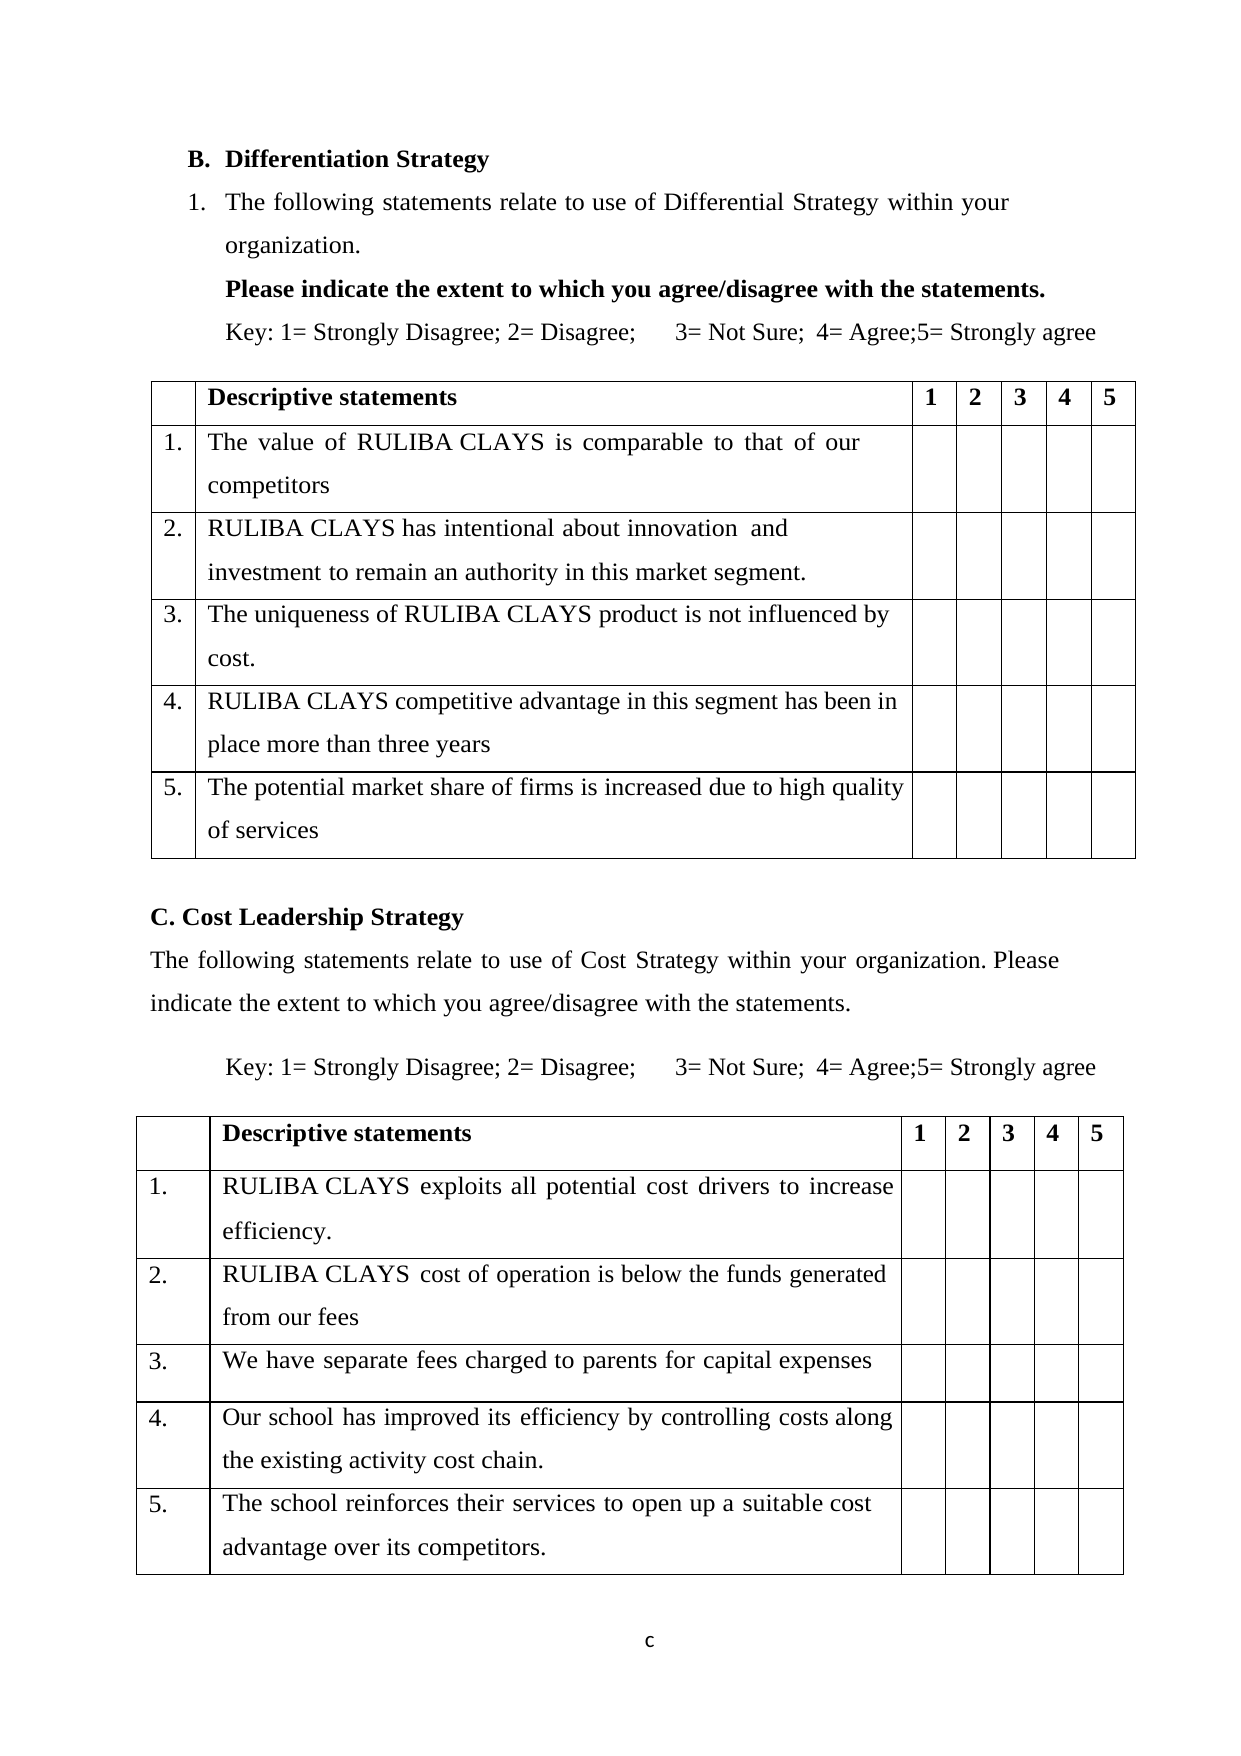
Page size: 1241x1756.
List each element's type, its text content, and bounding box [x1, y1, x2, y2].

table_cell [957, 513, 1001, 598]
table_cell [946, 1171, 989, 1258]
table_header Descriptive statements [196, 382, 912, 425]
table_cell [946, 1403, 989, 1487]
table_cell [1079, 1403, 1123, 1487]
table_cell 5. [137, 1489, 209, 1573]
text Please indicate the extent to which you agree/disagree with the statements. [225, 274, 1148, 303]
table_cell [1092, 426, 1135, 512]
table_cell [902, 1403, 945, 1487]
table_cell [1035, 1345, 1078, 1401]
text The following statements relate to use of Cost Strategy within your organization. Please indicate the extent to which you agree/disagree with the statements. [150, 945, 1070, 1017]
table_cell [957, 773, 1001, 857]
table_cell We have separate fees charged to parents for capital expenses [211, 1345, 901, 1401]
table_cell [1092, 686, 1135, 771]
table_cell [1002, 426, 1046, 512]
table_cell [913, 600, 956, 684]
table_cell [902, 1345, 945, 1401]
table_cell [1079, 1259, 1123, 1344]
table_cell [1079, 1489, 1123, 1573]
table_cell [957, 426, 1001, 512]
table_cell The value of RULIBA CLAYS is comparable to that of our competitors [196, 426, 912, 512]
table_header 5 [1079, 1117, 1123, 1170]
table_cell [991, 1489, 1034, 1573]
table_cell [913, 773, 956, 857]
table_cell [1092, 773, 1135, 857]
table_cell RULIBA CLAYS exploits all potential cost drivers to increase efficiency. [211, 1171, 901, 1258]
table_cell [1092, 600, 1135, 684]
table_cell [1047, 686, 1091, 771]
table_cell [913, 686, 956, 771]
table_cell [1035, 1259, 1078, 1344]
table_cell [1002, 600, 1046, 684]
table_cell [1002, 513, 1046, 598]
table_cell [1079, 1171, 1123, 1258]
table_cell [957, 686, 1001, 771]
table_cell [902, 1171, 945, 1258]
table_header 1 [913, 382, 956, 425]
table_cell [1035, 1403, 1078, 1487]
subtitle Differentiation Strategy [187, 144, 1148, 172]
table_cell 3. [137, 1345, 209, 1401]
table_cell [946, 1259, 989, 1344]
table_cell RULIBA CLAYS cost of operation is below the funds generated from our fees [211, 1259, 901, 1344]
table_cell [1002, 773, 1046, 857]
table_cell [991, 1259, 1034, 1344]
table_cell [902, 1489, 945, 1573]
table_header 2 [957, 382, 1001, 425]
table_cell 5. [152, 773, 195, 857]
table_cell [1035, 1171, 1078, 1258]
table_cell [1047, 600, 1091, 684]
table_header 4 [1047, 382, 1091, 425]
table_cell Our school has improved its efficiency by controlling costs along the existing activity cost chain. [211, 1403, 901, 1487]
table_cell [991, 1171, 1034, 1258]
table_cell [1047, 426, 1091, 512]
table_cell [946, 1345, 989, 1401]
table_cell 2. [152, 513, 195, 598]
table_cell [1002, 686, 1046, 771]
table_cell [902, 1259, 945, 1344]
table_cell [991, 1403, 1034, 1487]
table_cell 1. [137, 1171, 209, 1258]
table_cell [946, 1489, 989, 1573]
table_cell [1092, 513, 1135, 598]
list The following statements relate to use of Differential Strategy within your organization. [187, 187, 1089, 259]
table_header Descriptive statements [211, 1117, 901, 1170]
table_cell [957, 600, 1001, 684]
table_cell RULIBA CLAYS competitive advantage in this segment has been in place more than three years [196, 686, 912, 771]
table_cell 4. [137, 1403, 209, 1487]
table_cell [913, 513, 956, 598]
table_cell [1047, 773, 1091, 857]
table_header 2 [946, 1117, 989, 1170]
table_header [152, 382, 195, 425]
table_cell 1. [152, 426, 195, 512]
table_cell [1047, 513, 1091, 598]
table_header 1 [902, 1117, 945, 1170]
table_cell [913, 426, 956, 512]
table_cell [1035, 1489, 1078, 1573]
subtitle C. Cost Leadership Strategy [150, 902, 1148, 931]
table_cell RULIBA CLAYS has intentional about innovation and investment to remain an authority in this market segment. [196, 513, 912, 598]
table_cell 4. [152, 686, 195, 771]
table_header 5 [1092, 382, 1135, 425]
table_header [137, 1117, 209, 1170]
table_cell The school reinforces their services to open up a suitable cost advantage over its competitors. [211, 1489, 901, 1573]
text Key: 1= Strongly Disagree; 2= Disagree; 3= Not Sure; 4= Agree;5= Strongly agree [225, 317, 1148, 346]
table_cell [1079, 1345, 1123, 1401]
table_cell 3. [152, 600, 195, 684]
table_cell The potential market share of firms is increased due to high quality of services [196, 773, 912, 857]
table_cell [991, 1345, 1034, 1401]
table_header 3 [991, 1117, 1034, 1170]
table_cell 2. [137, 1259, 209, 1344]
table_header 3 [1002, 382, 1046, 425]
table_cell The uniqueness of RULIBA CLAYS product is not influenced by cost. [196, 600, 912, 684]
text Key: 1= Strongly Disagree; 2= Disagree; 3= Not Sure; 4= Agree;5= Strongly agree [225, 1052, 1148, 1081]
table_header 4 [1035, 1117, 1078, 1170]
